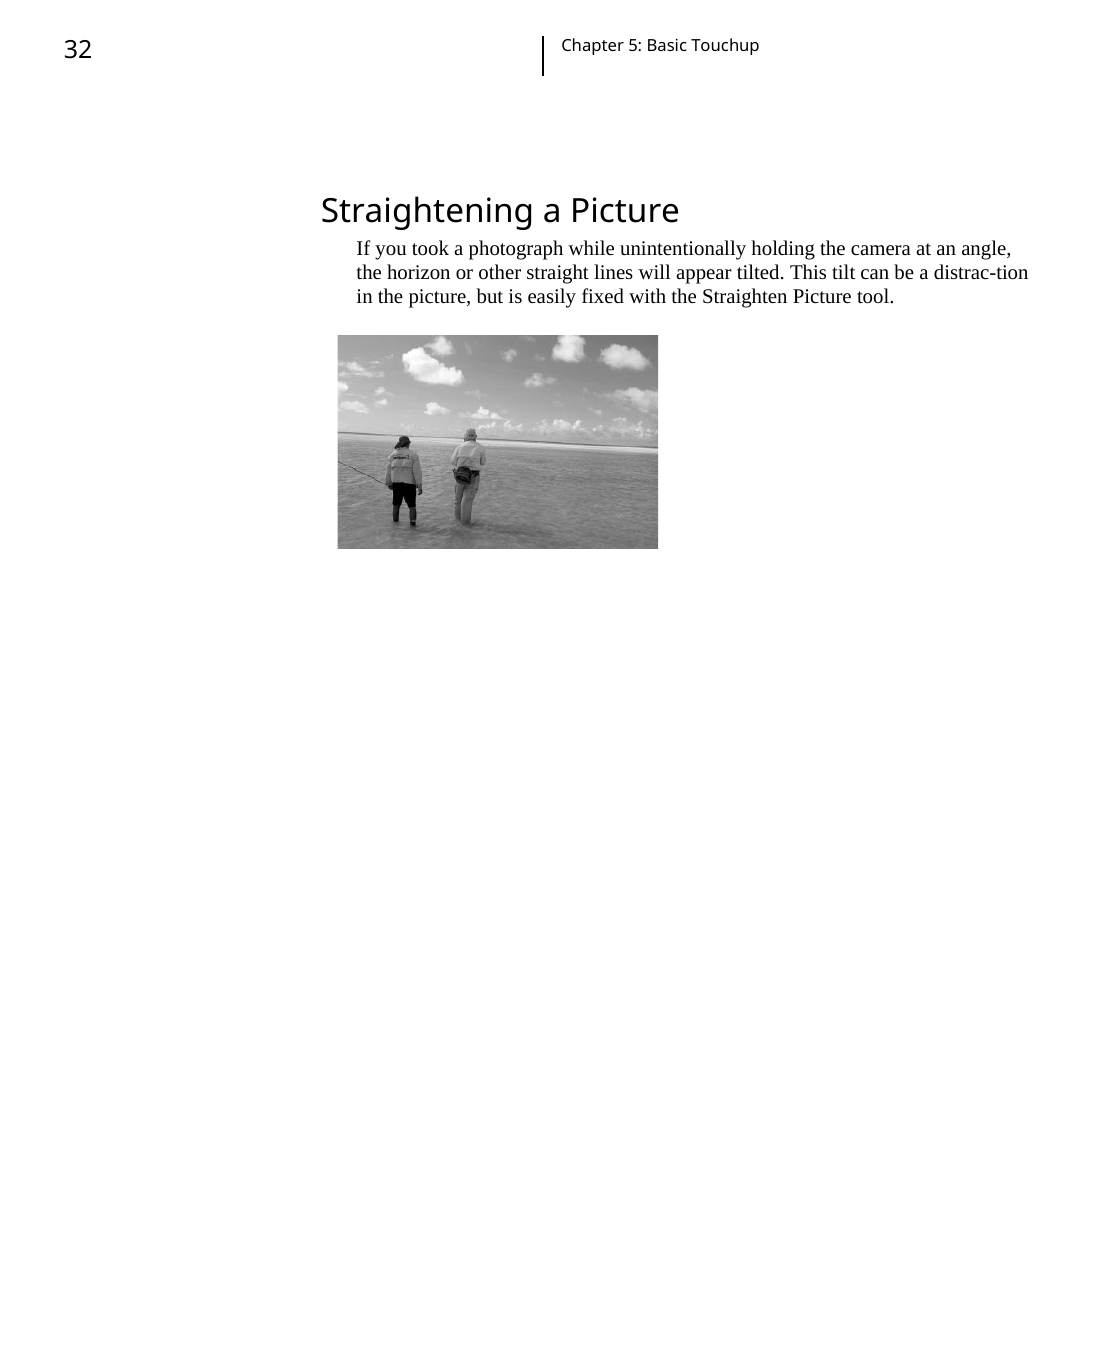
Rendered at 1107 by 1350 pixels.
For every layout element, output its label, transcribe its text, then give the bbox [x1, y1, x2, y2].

table_header Chapter 5: Basic Touchup [544, 36, 1023, 76]
text If you took a photograph while unintentionally holding the camera at an angle, the horizon or other straight lines will appear tilted. This tilt can be a distrac-tion in the picture, but is easily fixed with the Straighten Picture tool. [356, 236, 1034, 308]
table_header 32 [64, 36, 542, 76]
picture [337, 335, 659, 549]
text Straightening a Picture [75, 193, 680, 230]
